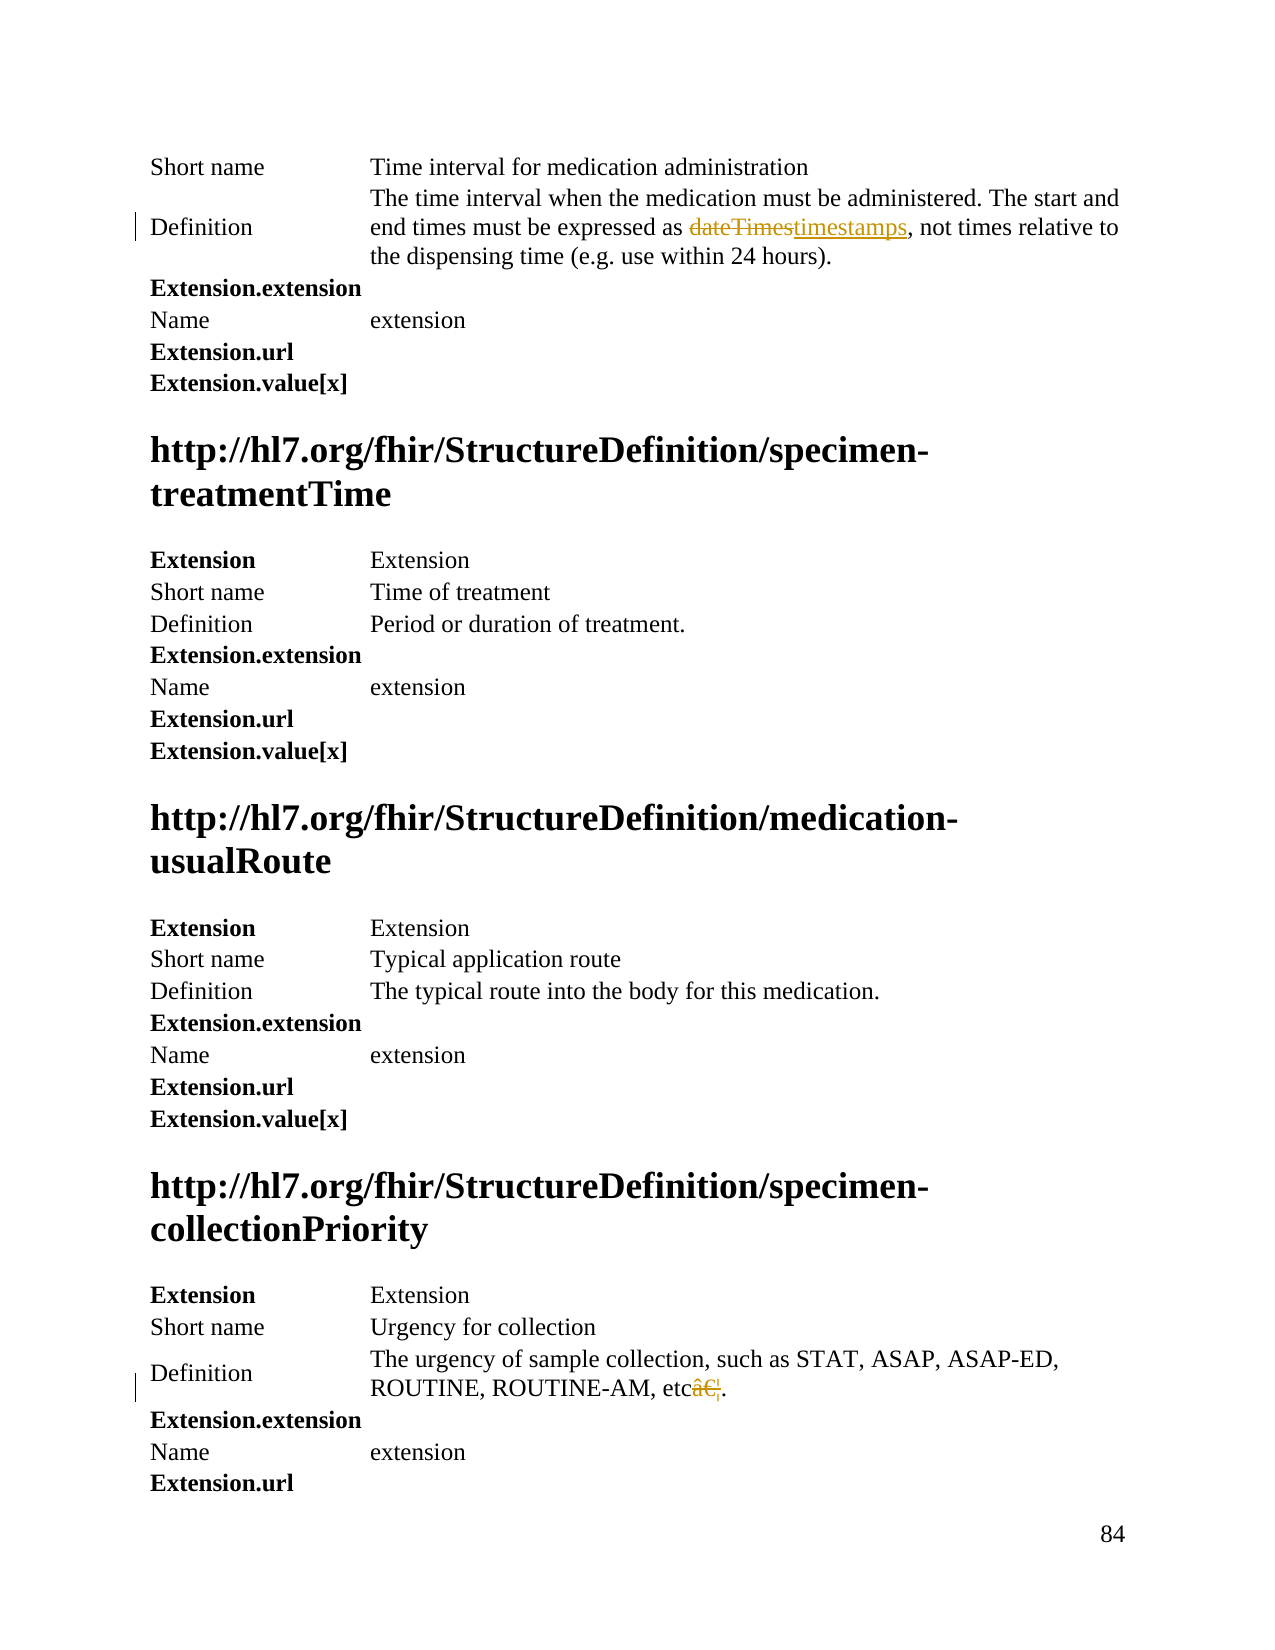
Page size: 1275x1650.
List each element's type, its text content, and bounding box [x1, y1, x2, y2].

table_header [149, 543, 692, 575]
subtitle http://hl7.org/fhir/StructureDefinition/specimen-collectionPriority [150, 1163, 1125, 1249]
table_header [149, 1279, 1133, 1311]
subtitle http://hl7.org/fhir/StructureDefinition/specimen-treatmentTime [150, 428, 1125, 514]
subtitle http://hl7.org/fhir/StructureDefinition/medication-usualRoute [150, 796, 1125, 882]
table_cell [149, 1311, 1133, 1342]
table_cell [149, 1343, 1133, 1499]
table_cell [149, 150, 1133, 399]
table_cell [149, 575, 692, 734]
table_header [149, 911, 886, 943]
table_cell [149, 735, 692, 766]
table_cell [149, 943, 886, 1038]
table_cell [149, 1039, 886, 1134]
